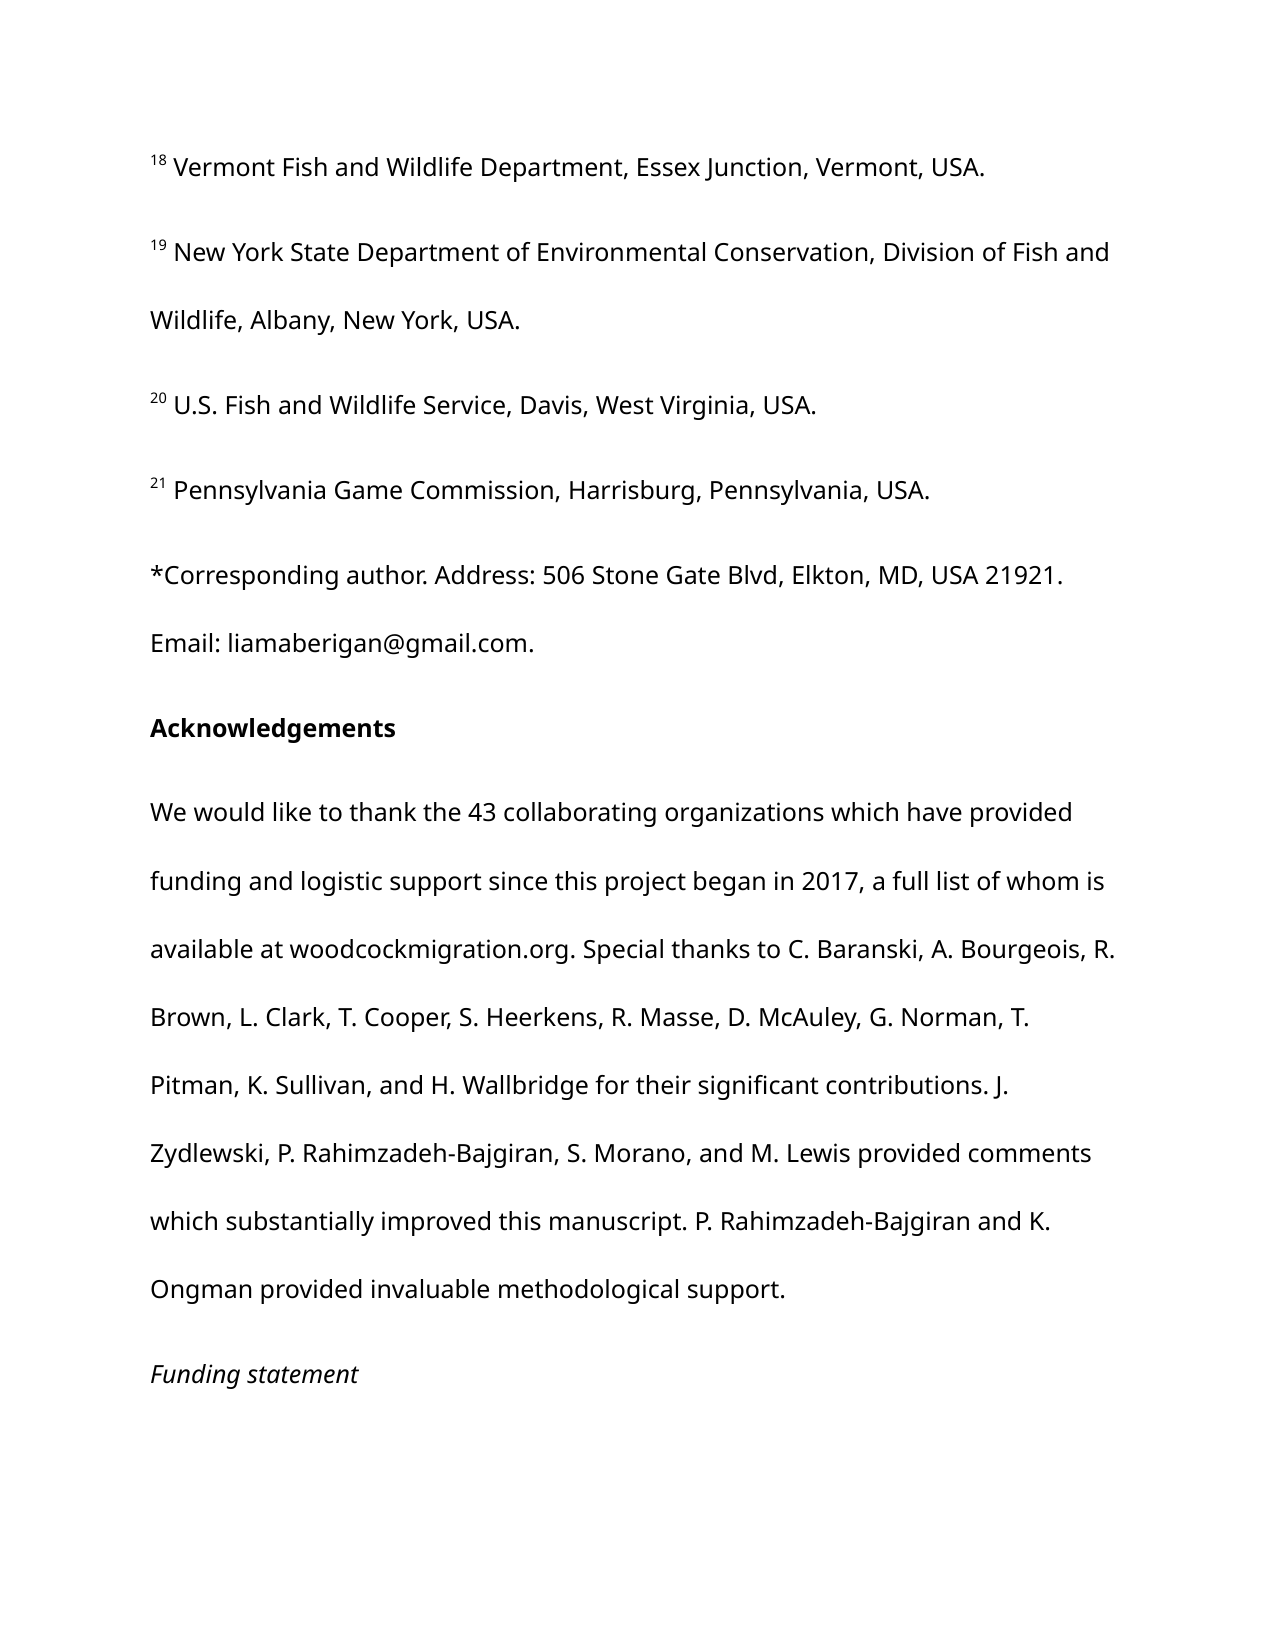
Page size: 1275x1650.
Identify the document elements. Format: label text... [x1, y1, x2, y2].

text 19 New York State Department of Environmental Conservation, Division of Fish and Wildlife, Albany, New York, USA. [150, 235, 1125, 337]
text We would like to thank the 43 collaborating organizations which have provided funding and logistic support since this project began in 2017, a full list of whom is available at woodcockmigration.org. Special thanks to C. Baranski, A. Bourgeois, R. Brown, L. Clark, T. Cooper, S. Heerkens, R. Masse, D. McAuley, G. Norman, T. Pitman, K. Sullivan, and H. Wallbridge for their significant contributions. J. Zydlewski, P. Rahimzadeh-Bajgiran, S. Morano, and M. Lewis provided comments which substantially improved this manuscript. P. Rahimzadeh-Bajgiran and K. Ongman provided invaluable methodological support. [150, 795, 1125, 1306]
text *Corresponding author. Address: 506 Stone Gate Blvd, Elkton, MD, USA 21921. Email: liamaberigan@gmail.com. [150, 557, 1125, 659]
text Acknowledgements [150, 710, 1125, 744]
text 18 Vermont Fish and Wildlife Department, Essex Junction, Vermont, USA. [150, 150, 1125, 184]
text 21 Pennsylvania Game Commission, Harrisburg, Pennsylvania, USA. [150, 472, 1125, 507]
text 20 U.S. Fish and Wildlife Service, Davis, West Virginia, USA. [150, 388, 1125, 422]
text Funding statement [150, 1357, 1125, 1391]
